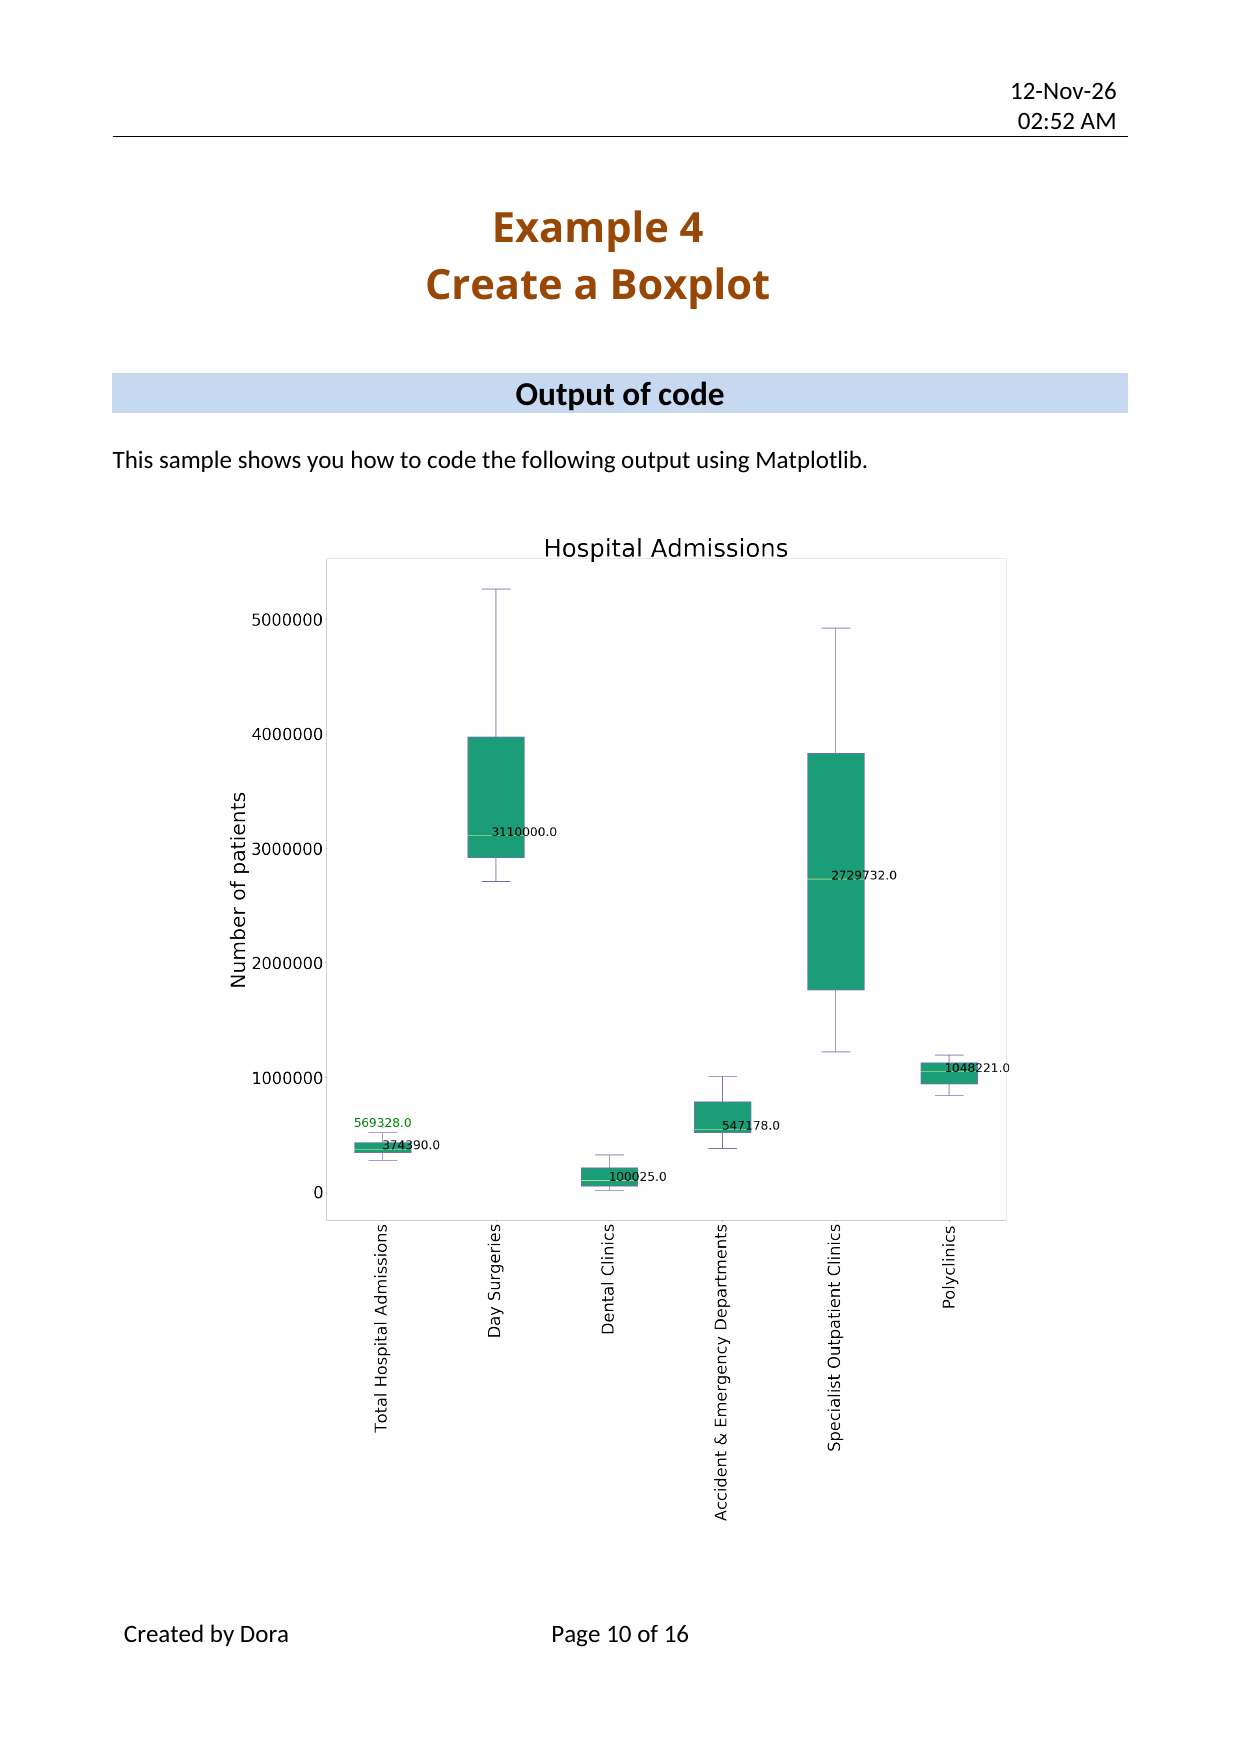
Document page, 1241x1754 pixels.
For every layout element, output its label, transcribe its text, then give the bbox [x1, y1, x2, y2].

subtitle Example 4 Create a Boxplot [112, 198, 1083, 312]
text This sample shows you how to code the following output using Matplotlib. [112, 444, 1128, 474]
subtitle Output of code [112, 373, 1128, 413]
picture [227, 535, 1013, 1523]
